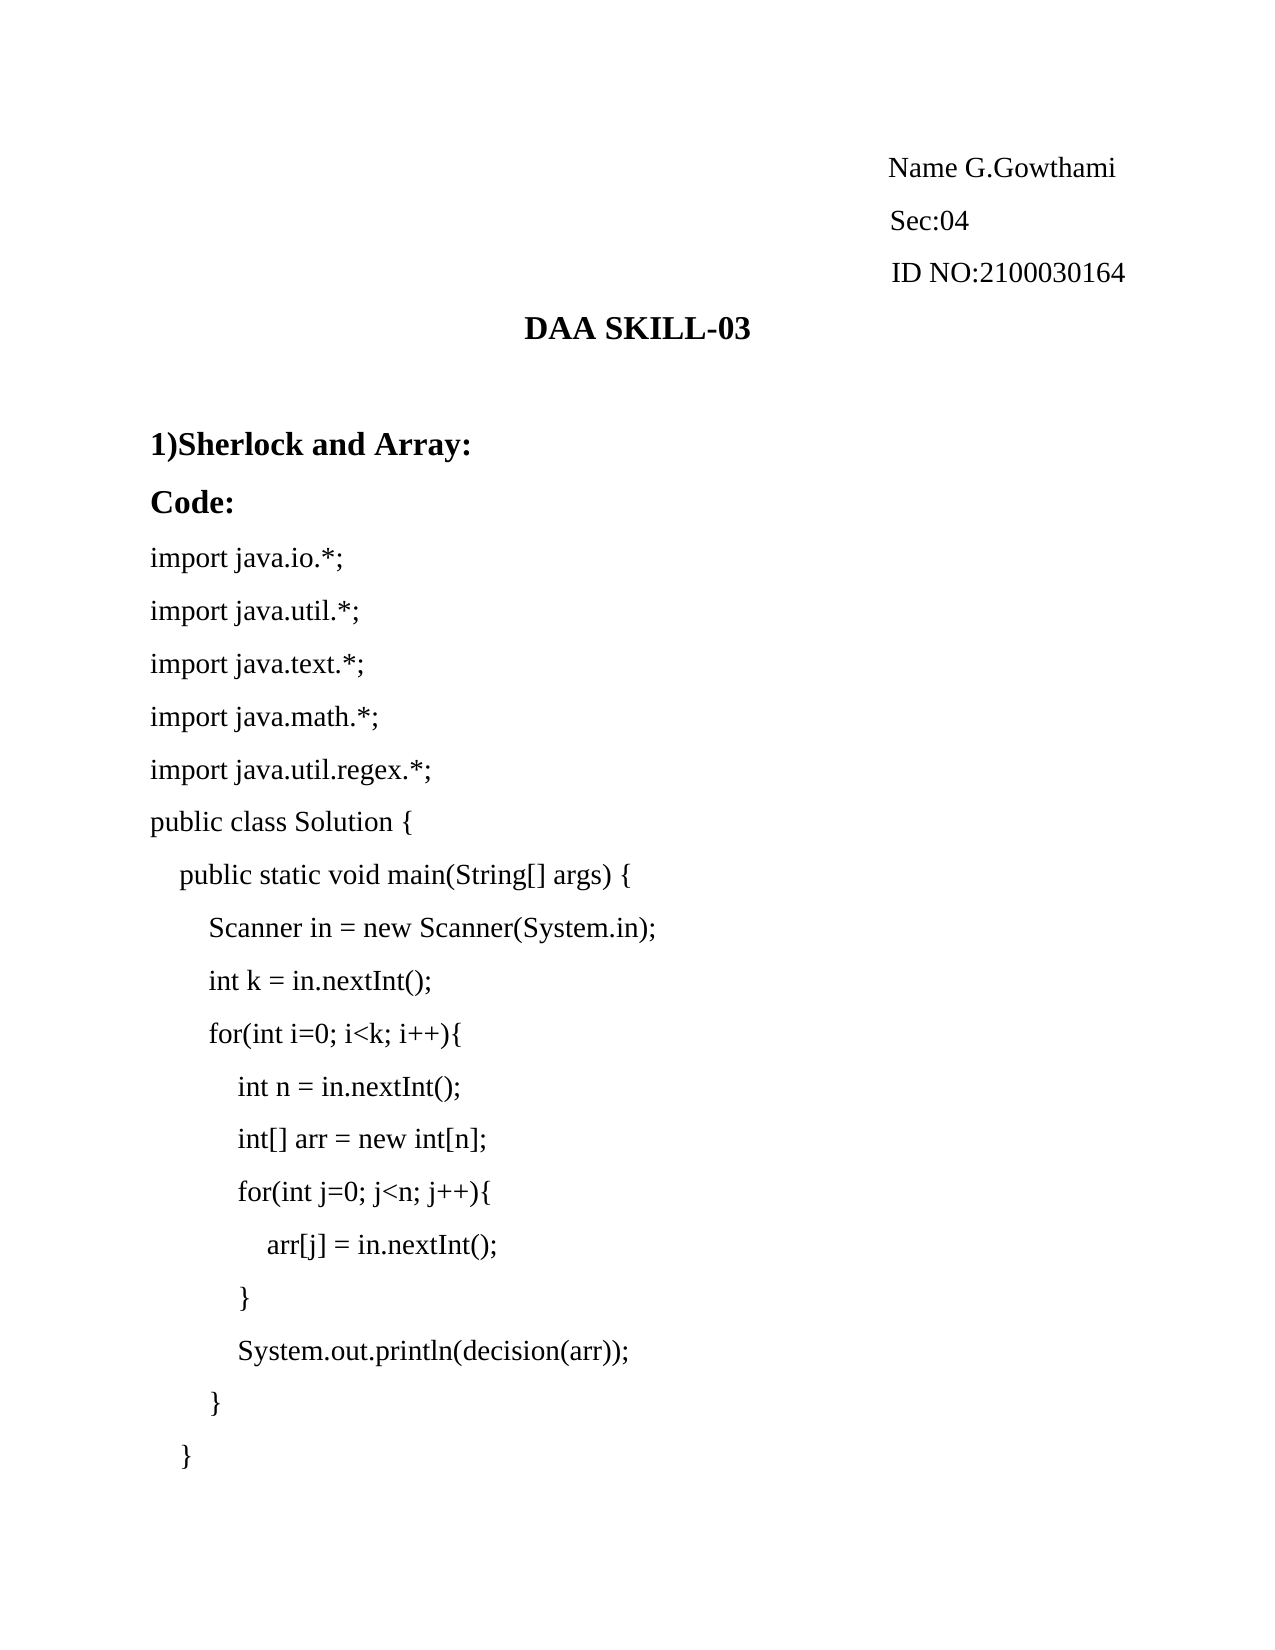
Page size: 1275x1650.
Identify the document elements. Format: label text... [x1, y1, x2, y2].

text System.out.println(decision(arr)); [150, 1333, 1125, 1366]
text ID NO:2100030164 [150, 256, 1125, 289]
text import java.math.*; [150, 699, 1125, 732]
text arr[j] = in.nextInt(); [150, 1227, 1125, 1261]
text int[] arr = new int[n]; [150, 1121, 1125, 1155]
text import java.util.*; [150, 593, 1125, 627]
text } [150, 1280, 1125, 1313]
text Code: [150, 482, 1125, 521]
text public class Solution { [150, 804, 1125, 838]
text import java.util.regex.*; [150, 752, 1125, 785]
text 1)Sherlock and Array: [150, 424, 1125, 463]
text } [150, 1438, 1125, 1472]
text for(int i=0; i<k; i++){ [150, 1016, 1125, 1049]
text } [150, 1386, 1125, 1419]
text import java.io.*; [150, 541, 1125, 574]
text public static void main(String[] args) { [150, 857, 1125, 891]
text Scanner in = new Scanner(System.in); [150, 910, 1125, 944]
text int k = in.nextInt(); [150, 963, 1125, 997]
text int n = in.nextInt(); [150, 1069, 1125, 1102]
text DAA SKILL-03 [150, 308, 1125, 347]
text Sec:04 [150, 203, 1125, 236]
text Name G.Gowthami [150, 150, 1125, 183]
text import java.text.*; [150, 646, 1125, 680]
text for(int j=0; j<n; j++){ [150, 1174, 1125, 1208]
